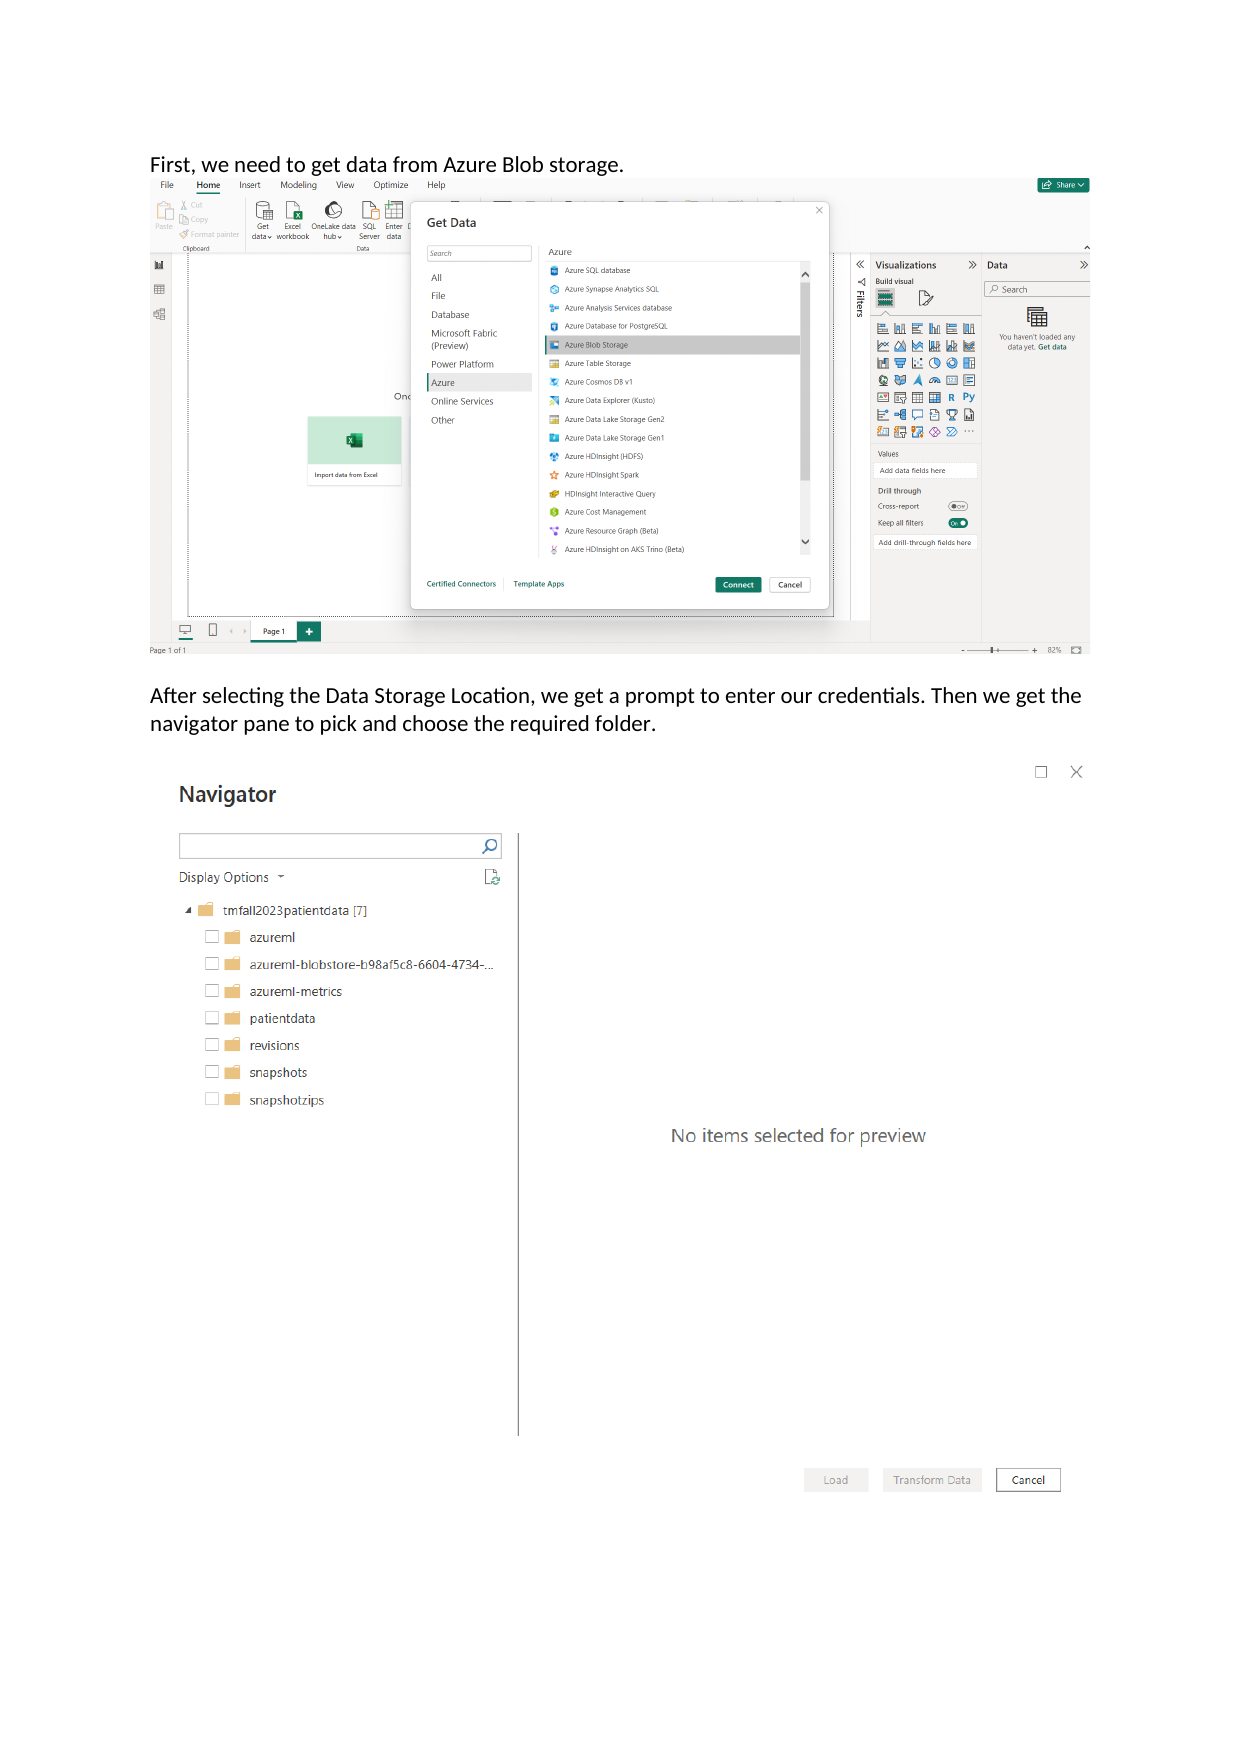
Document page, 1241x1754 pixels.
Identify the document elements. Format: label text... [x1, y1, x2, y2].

text First, we need to get data from Azure Blob storage. [150, 150, 1090, 178]
text After selecting the Data Storage Location, we get a prompt to enter our credentials. Then we get the navigator pane to pick and choose the required folder. [150, 682, 1090, 738]
picture [150, 765, 1091, 1506]
picture [150, 178, 1091, 654]
